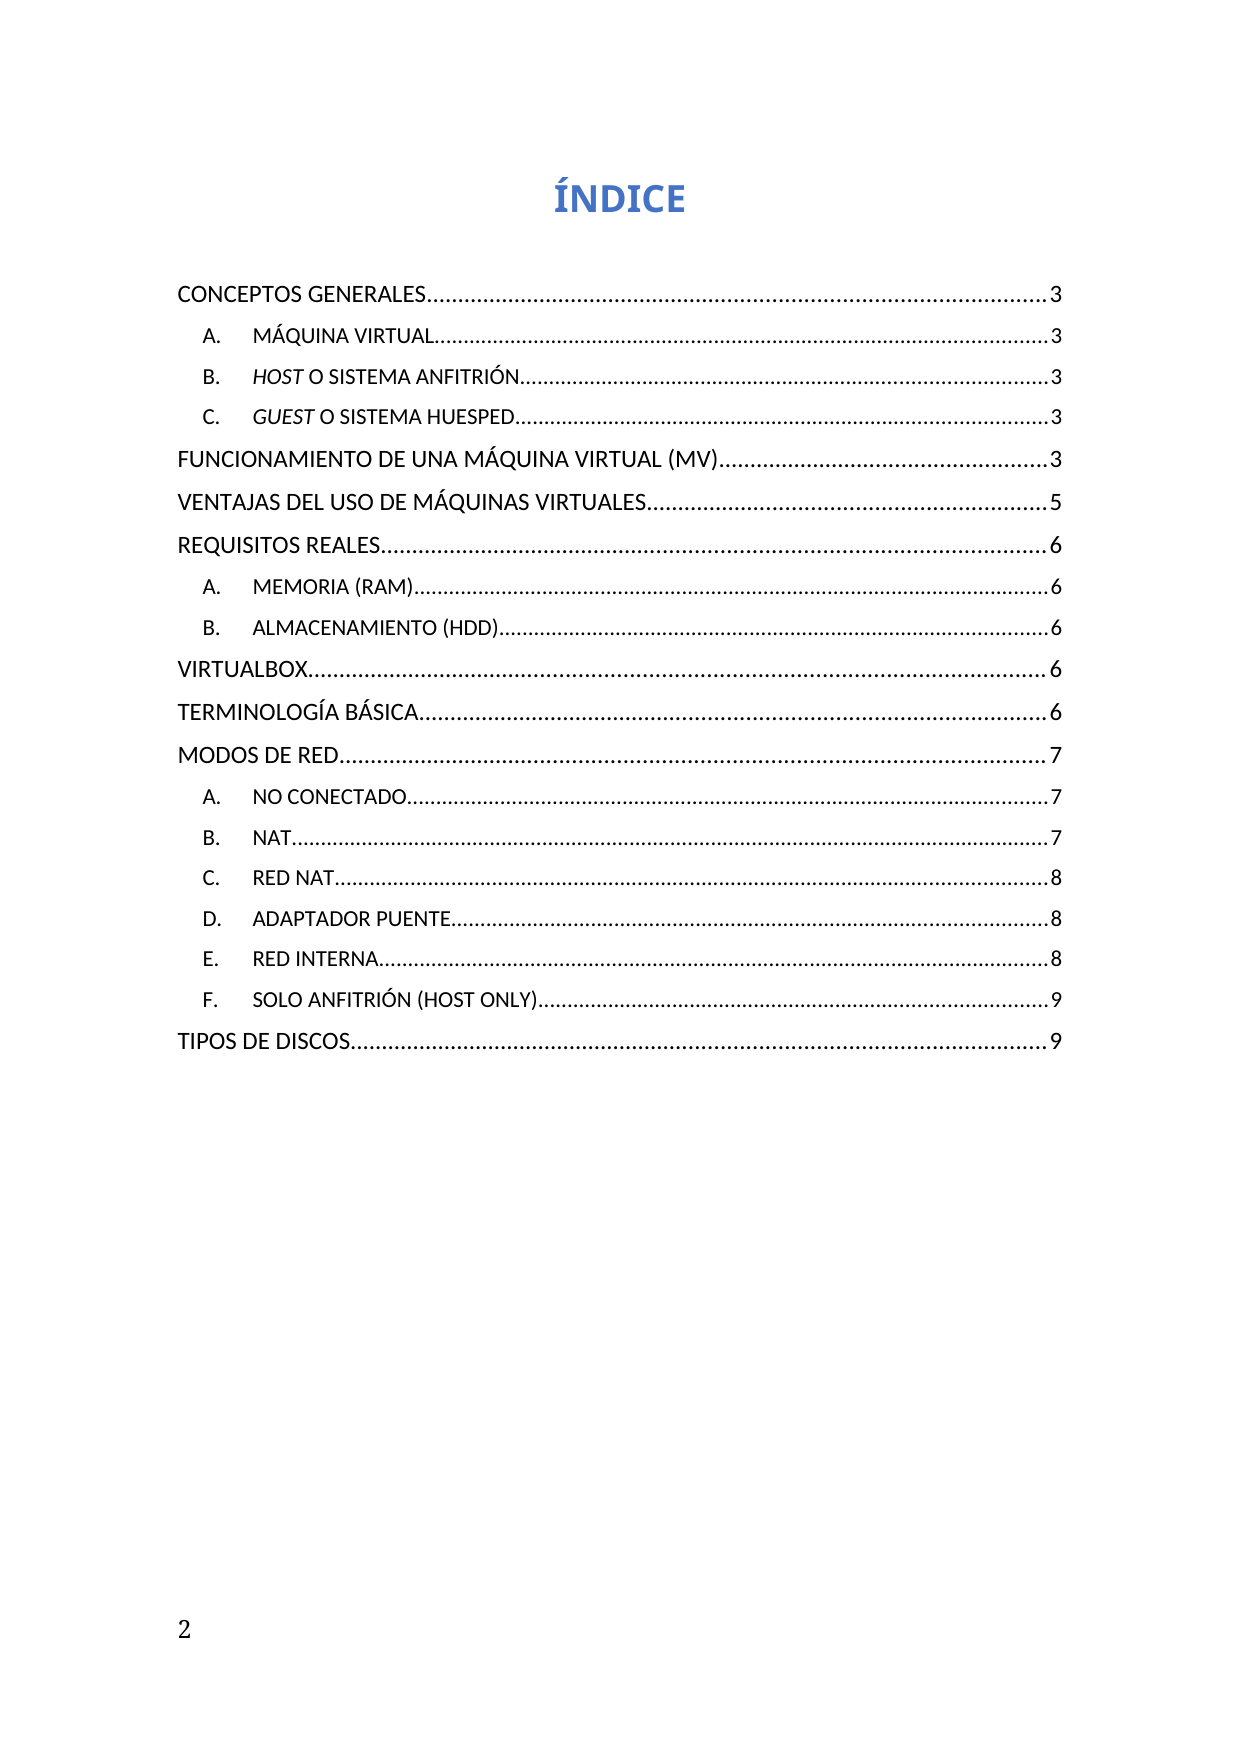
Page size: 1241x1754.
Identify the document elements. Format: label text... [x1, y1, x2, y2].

text A. MEMORIA (RAM) 6 [202, 572, 1063, 600]
text B. HOST O SISTEMA ANFITRIÓN 3 [202, 362, 1063, 390]
text C. GUEST O SISTEMA HUESPED 3 [202, 402, 1063, 431]
text A. NO CONECTADO 7 [202, 782, 1063, 810]
text TIPOS DE DISCOS 9 [177, 1025, 1063, 1056]
text B. ALMACENAMIENTO (HDD) 6 [202, 613, 1063, 641]
text VIRTUALBOX 6 [177, 653, 1063, 684]
text MODOS DE RED 7 [177, 739, 1063, 770]
subtitle ÍNDICE [177, 173, 1063, 224]
text D. ADAPTADOR PUENTE 8 [202, 904, 1063, 932]
text F. SOLO ANFITRIÓN (HOST ONLY) 9 [202, 985, 1063, 1013]
text FUNCIONAMIENTO DE UNA MÁQUINA VIRTUAL (MV) 3 [177, 443, 1063, 473]
text B. NAT 7 [202, 823, 1063, 851]
text REQUISITOS REALES 6 [177, 529, 1063, 559]
text A. MÁQUINA VIRTUAL 3 [202, 321, 1063, 349]
text VENTAJAS DEL USO DE MÁQUINAS VIRTUALES 5 [177, 486, 1063, 517]
text CONCEPTOS GENERALES 3 [177, 278, 1063, 309]
text C. RED NAT 8 [202, 863, 1063, 891]
text TERMINOLOGÍA BÁSICA 6 [177, 696, 1063, 727]
text E. RED INTERNA 8 [202, 944, 1063, 972]
